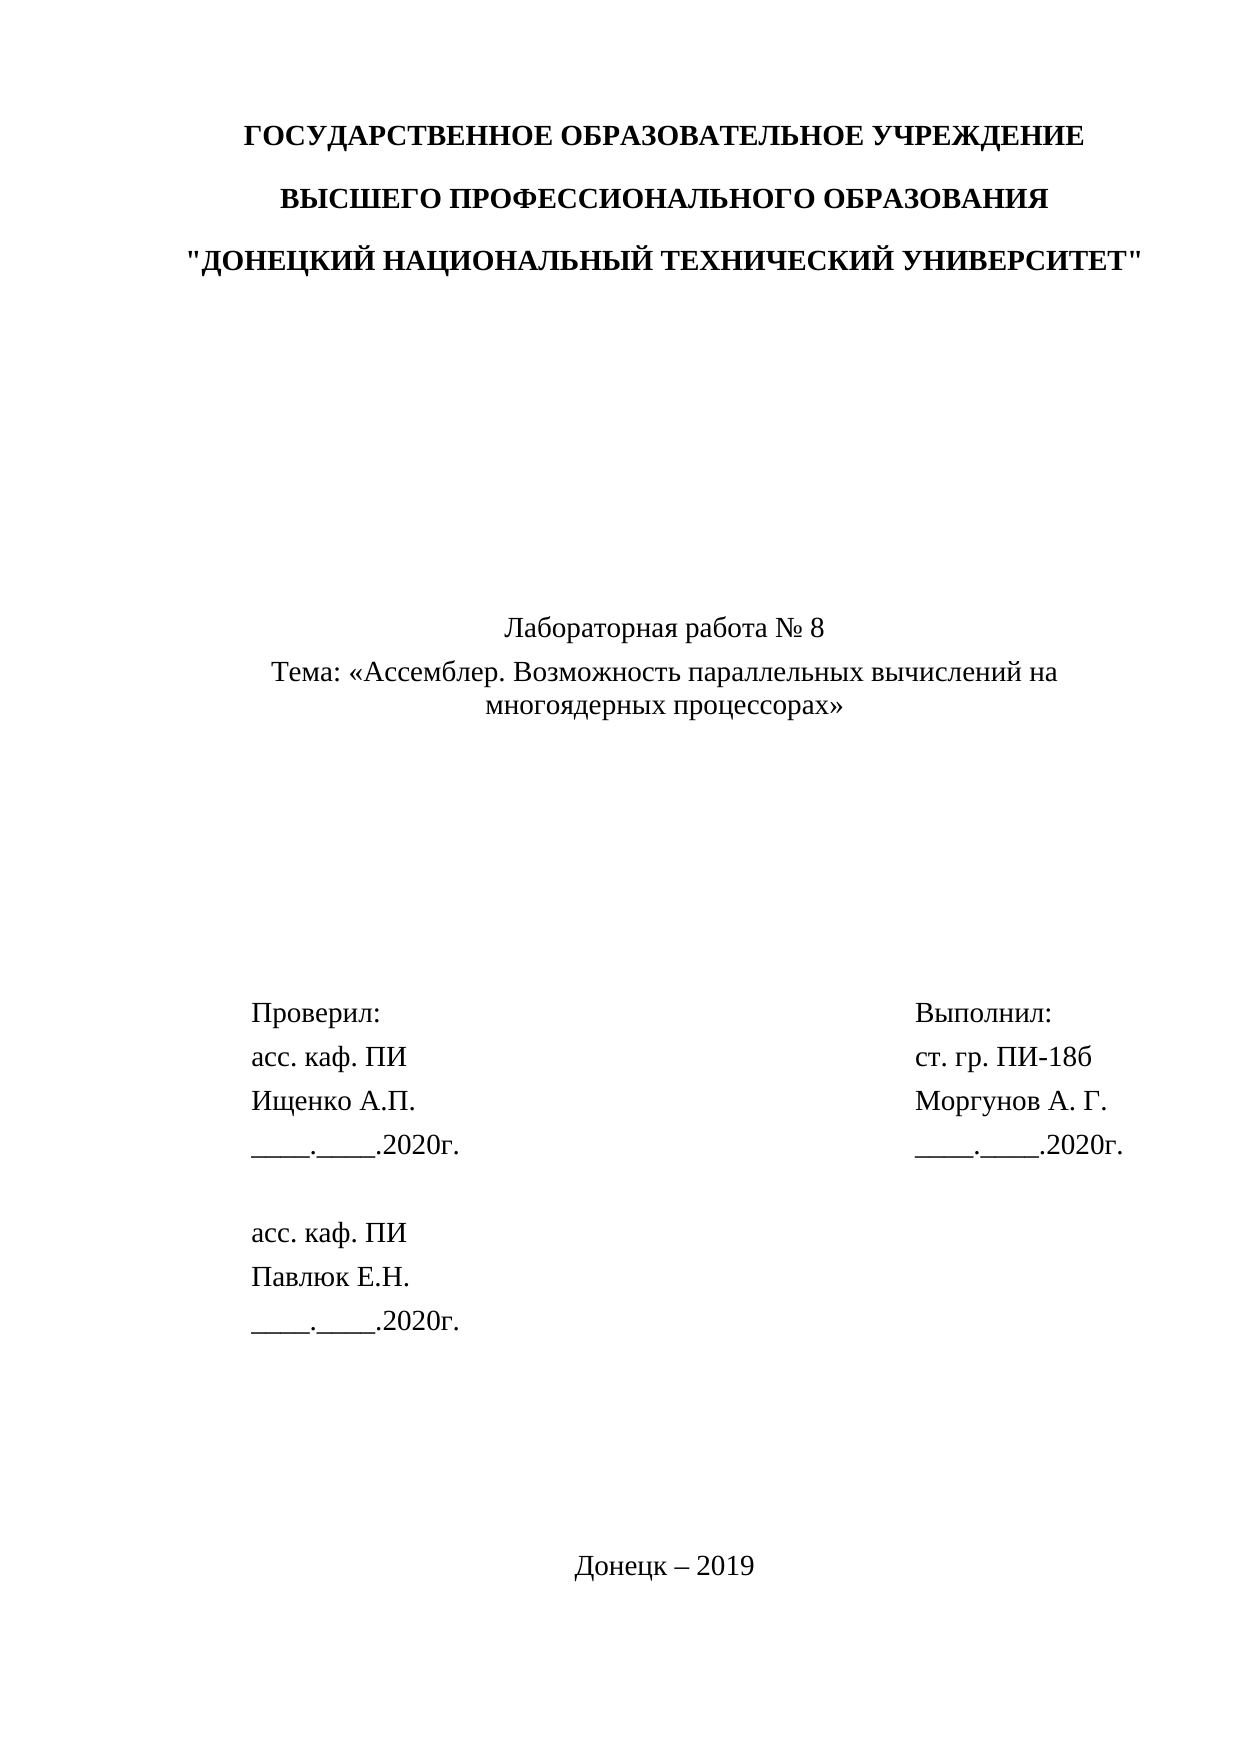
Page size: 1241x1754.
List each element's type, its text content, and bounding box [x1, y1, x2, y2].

text Лабораторная работа № 8 [177, 610, 1152, 643]
text асс. каф. ПИ ст. гр. ПИ-18б [251, 1039, 1152, 1073]
text Проверил: Выполнил: [251, 995, 1152, 1029]
text Тема: «Ассемблер. Возможность параллельных вычислений на многоядерных процессорах» [177, 654, 1152, 721]
text "ДОНЕЦКИЙ НАЦИОНАЛЬНЫЙ ТЕХНИЧЕСКИЙ УНИВЕРСИТЕТ" [177, 243, 1152, 277]
text асс. каф. ПИ [177, 1215, 1152, 1248]
text ГОСУДАРСТВЕННОЕ ОБРАЗОВАТЕЛЬНОЕ УЧРЕЖДЕНИЕ [177, 118, 1152, 152]
text ____.____.2020г. ____.____.2020г. [251, 1127, 1152, 1161]
text Донецк – 2019 [177, 1548, 1152, 1582]
text Павлюк Е.Н. [251, 1259, 1152, 1292]
text ____.____.2020г. [251, 1303, 1152, 1336]
text Ищенко А.П. Моргунов А. Г. [251, 1083, 1152, 1117]
text ВЫСШЕГО ПРОФЕССИОНАЛЬНОГО ОБРАЗОВАНИЯ [177, 181, 1152, 214]
